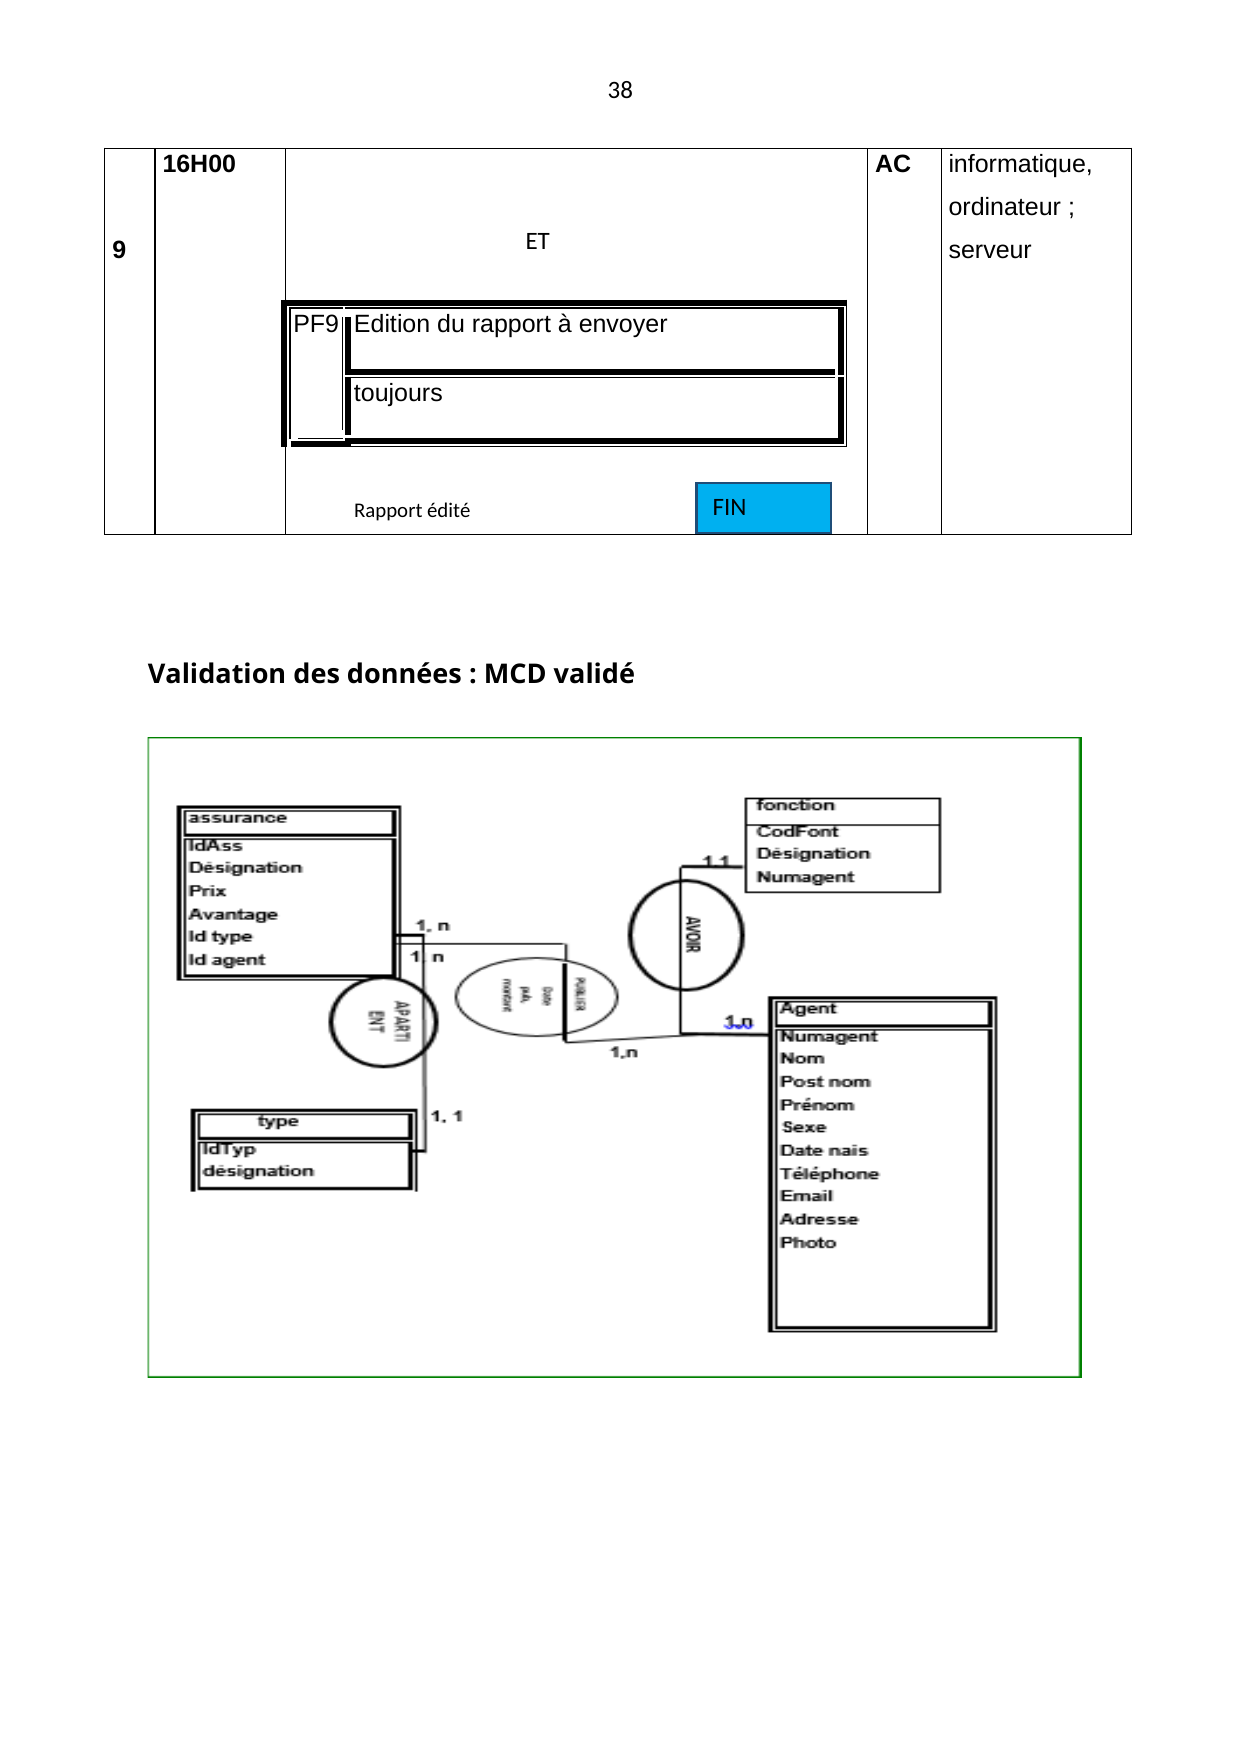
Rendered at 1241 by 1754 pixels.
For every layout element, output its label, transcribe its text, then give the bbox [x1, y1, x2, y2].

subtitle Validation des données : MCD validé [148, 654, 1093, 691]
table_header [942, 149, 1131, 534]
table_header 7 8 9 [105, 149, 154, 534]
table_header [156, 149, 285, 534]
table_header AC AB AC [868, 149, 941, 534]
picture [147, 737, 1082, 1378]
table_header [286, 149, 867, 534]
